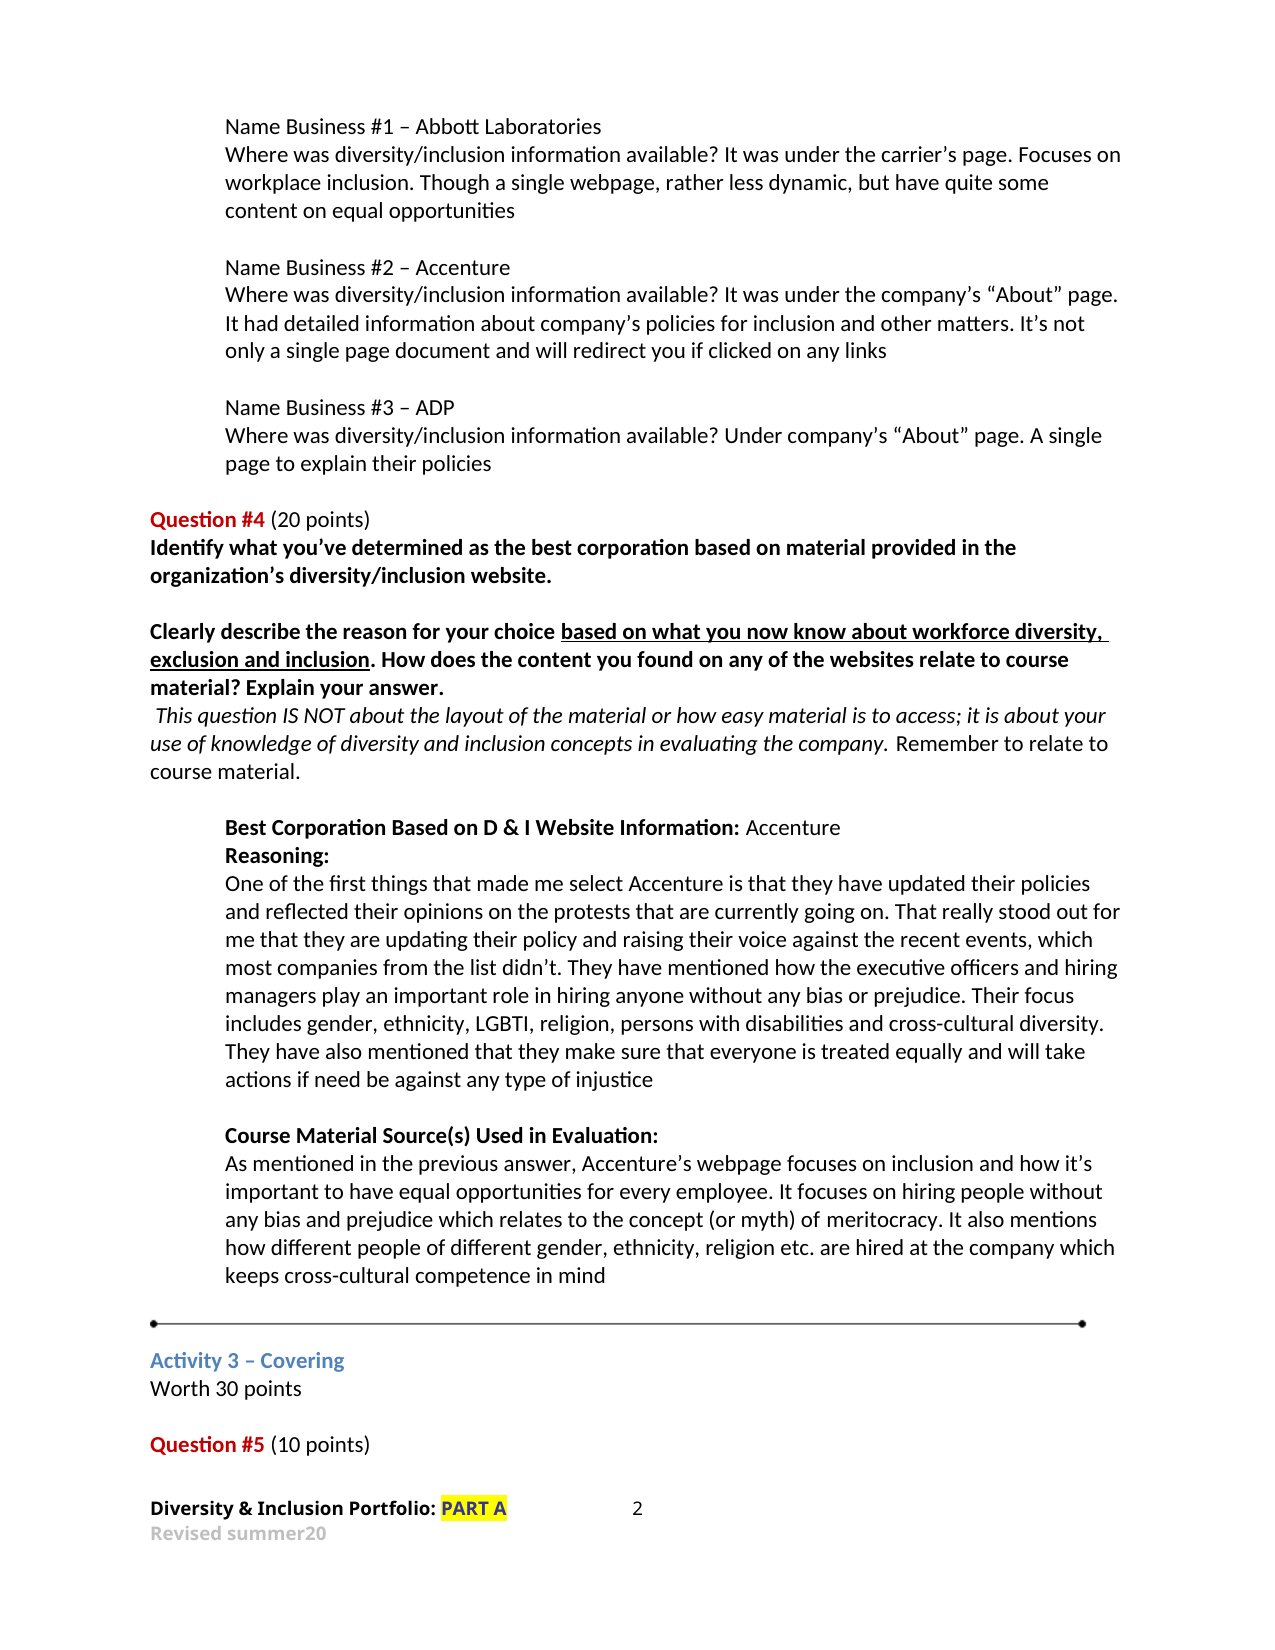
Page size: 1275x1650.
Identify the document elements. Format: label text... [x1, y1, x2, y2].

text Clearly describe the reason for your choice based on what you now know about workforce diversity, exclusion and inclusion. How does the content you found on any of the websites relate to course material? Explain your answer. [150, 589, 1125, 701]
text Name Business #3 – ADP [225, 393, 1125, 421]
text Worth 30 points [150, 1374, 1080, 1402]
text Where was diversity/inclusion information available? It was under the carrier’s page. Focuses on workplace inclusion. Though a single webpage, rather less dynamic, but have quite some content on equal opportunities [225, 141, 1125, 224]
text Question #4 (20 points) [150, 505, 1125, 533]
text Name Business #2 – Accenture [225, 253, 1125, 281]
text This question IS NOT about the layout of the material or how easy material is to access; it is about your use of knowledge of diversity and inclusion concepts in evaluating the company. Remember to relate to course material. [150, 701, 1125, 785]
text As mentioned in the previous answer, Accenture’s webpage focuses on inclusion and how it’s important to have equal opportunities for every employee. It focuses on hiring people without any bias and prejudice which relates to the concept (or myth) of meritocracy. It also mentions how different people of different gender, ethnicity, religion etc. are hired at the company which keeps cross-cultural competence in mind [225, 1149, 1125, 1289]
text One of the first things that made me select Accenture is that they have updated their policies and reflected their opinions on the protests that are currently going on. That really stood out for me that they are updating their policy and raising their voice against the recent events, which most companies from the list didn’t. They have mentioned how the executive officers and hiring managers play an important role in hiring anyone without any bias or prejudice. Their focus includes gender, ethnicity, LGBTI, religion, persons with disabilities and cross-cultural diversity. They have also mentioned that they make sure that everyone is treated equally and will take actions if need be against any type of injustice [225, 869, 1125, 1093]
text Name Business #1 – Abbott Laboratories [225, 112, 1125, 141]
text Question #5 (10 points) [150, 1430, 1125, 1458]
text Identify what you’ve determined as the best corporation based on material provided in the organization’s diversity/inclusion website. [150, 533, 1125, 589]
text Course Material Source(s) Used in Evaluation: [225, 1093, 1125, 1149]
text Activity 3 – Covering [150, 1346, 1080, 1374]
text Where was diversity/inclusion information available? Under company’s “About” page. A single page to explain their policies [225, 421, 1125, 477]
text Where was diversity/inclusion information available? It was under the company’s “About” page. It had detailed information about company’s policies for inclusion and other matters. It’s not only a single page document and will redirect you if clicked on any links [225, 281, 1125, 365]
text Reasoning: [225, 841, 1125, 869]
picture [150, 1317, 1088, 1333]
text Best Corporation Based on D & I Website Information: Accenture [225, 813, 1125, 841]
